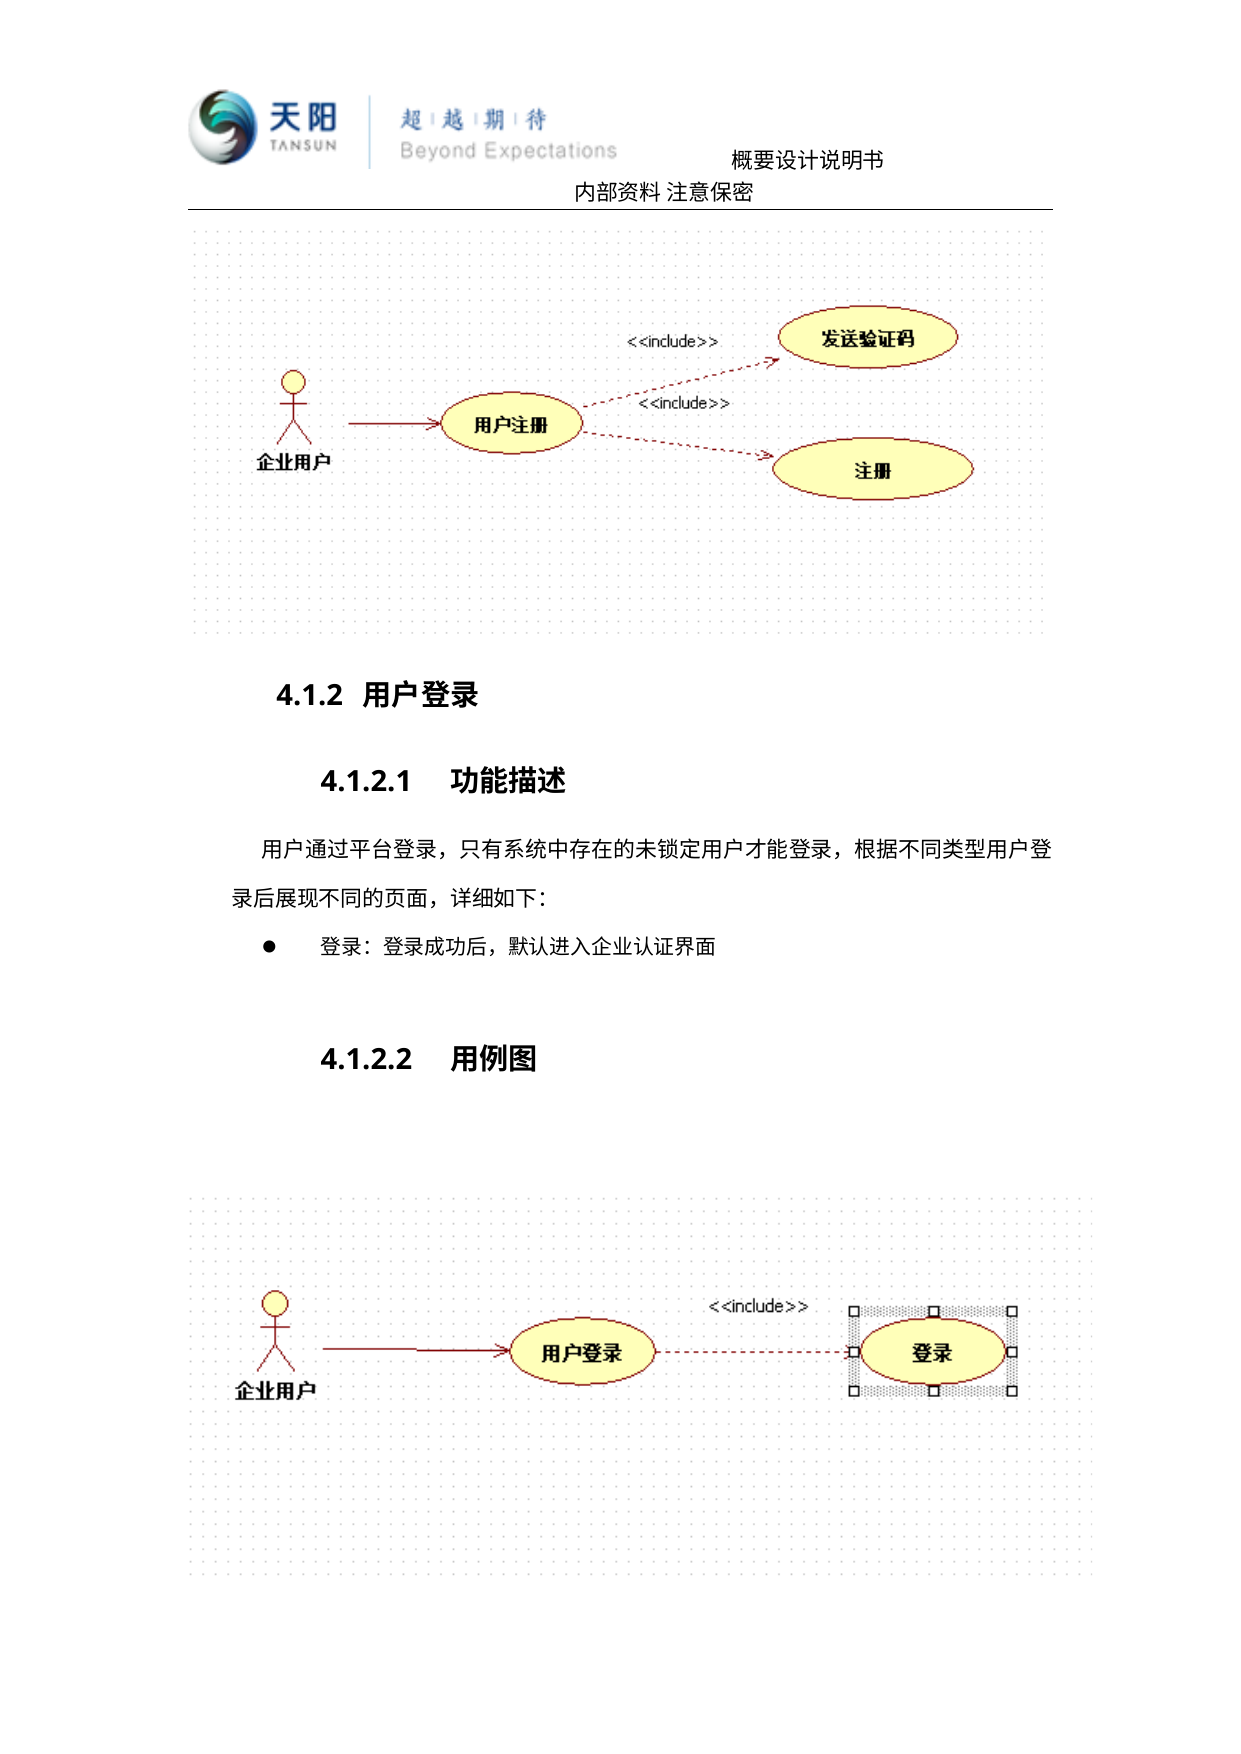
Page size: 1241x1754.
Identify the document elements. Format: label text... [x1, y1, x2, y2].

picture [187, 88, 624, 169]
text 用户通过平台登录，只有系统中存在的未锁定用户才能登录，根据不同类型用户登录后展现不同的页面，详细如下： [231, 832, 1053, 913]
subtitle 用例图 [320, 1024, 1053, 1089]
subtitle 用户登录 [276, 660, 1053, 725]
subtitle 功能描述 [320, 746, 1053, 811]
picture [187, 1192, 1093, 1580]
list 登录：登录成功后，默认进入企业认证界面 [261, 929, 1053, 962]
picture [187, 224, 1053, 641]
